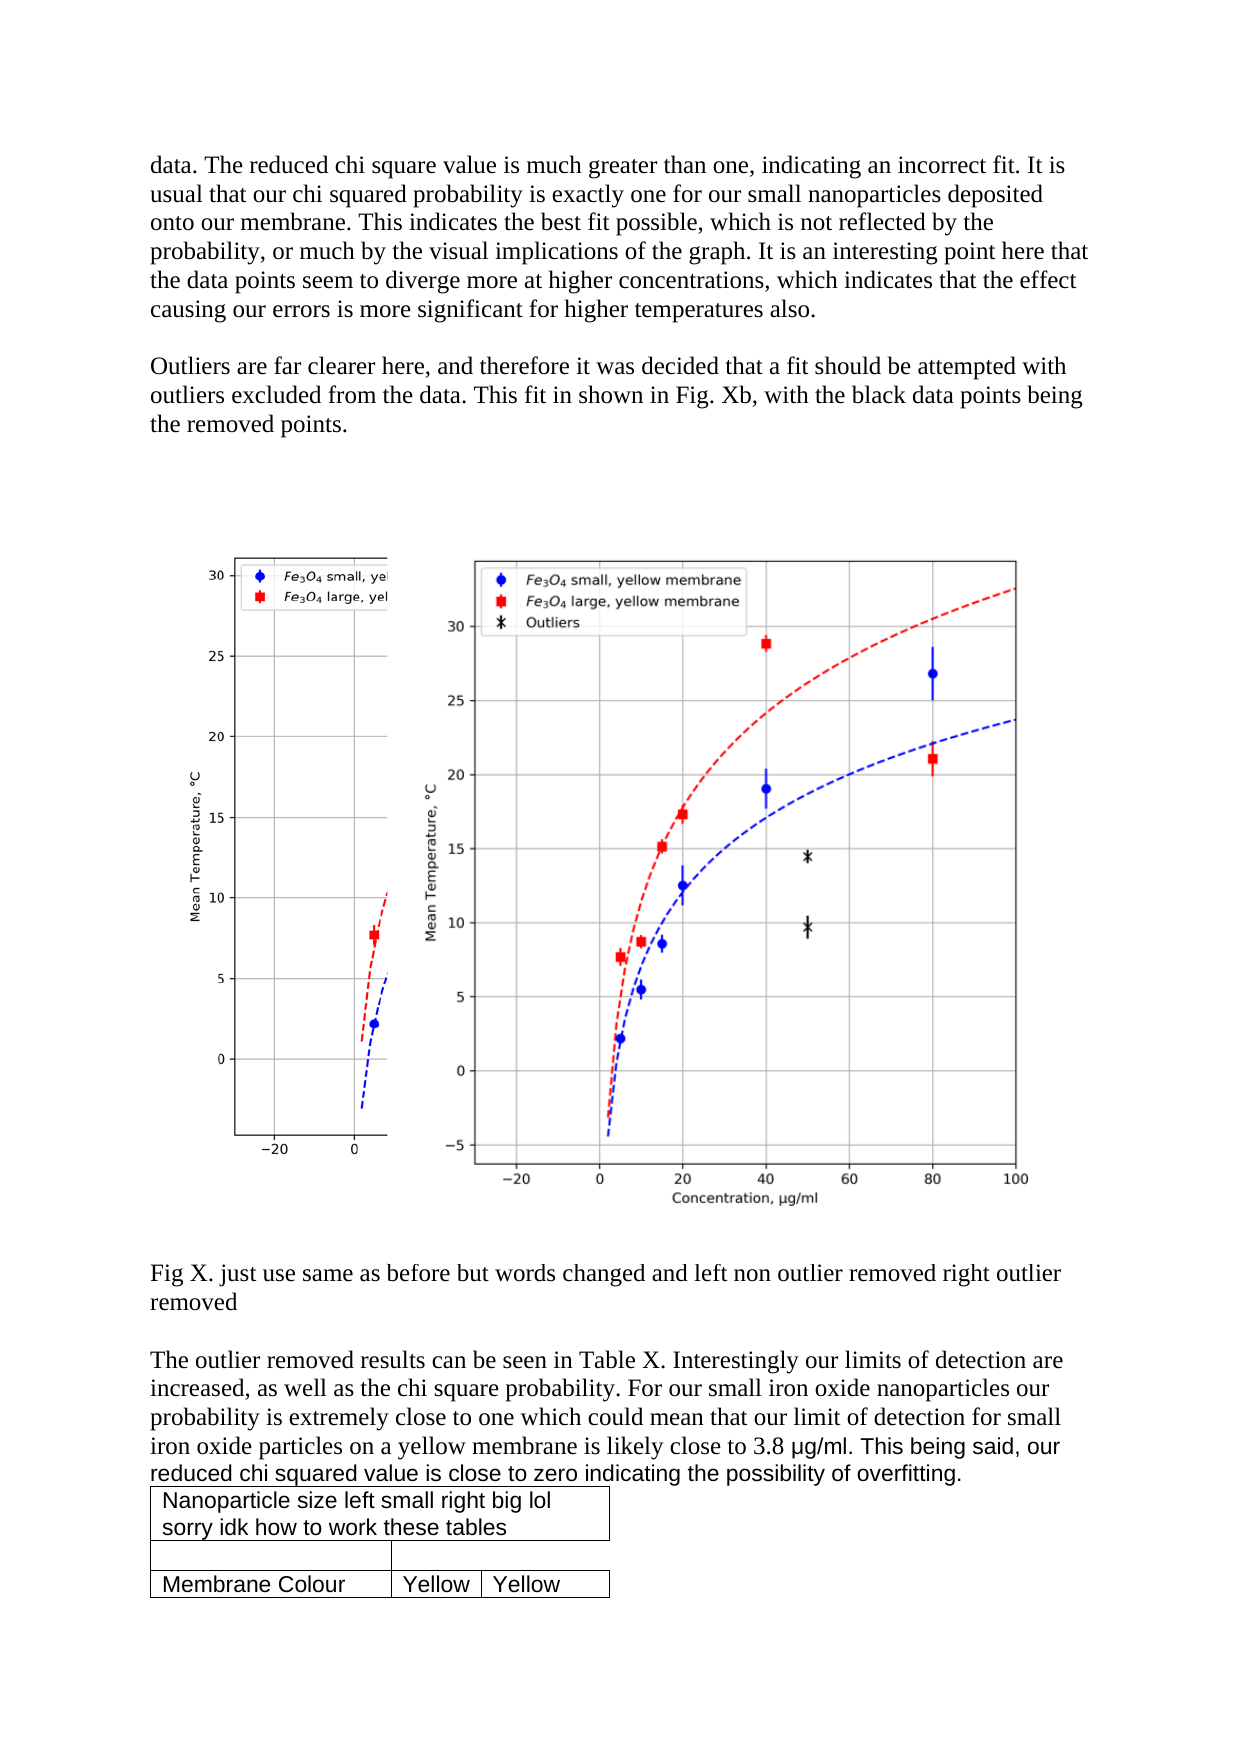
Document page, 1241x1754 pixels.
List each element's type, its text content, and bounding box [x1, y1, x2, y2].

text Outliers are far clearer here, and therefore it was decided that a fit should be attempted with outliers excluded from the data. This fit in shown in Fig. Xb, with the black data points being the removed points. [150, 351, 1090, 437]
table_header Nanoparticle size left small right big lol sorry idk how to work these tables [151, 1487, 609, 1540]
table_cell [151, 1541, 391, 1569]
text Fig X. just use same as before but words changed and left non outlier removed right outlier removed [150, 1258, 1090, 1316]
table_cell Yellow [482, 1571, 609, 1597]
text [150, 150, 1090, 322]
table_cell Yellow [392, 1571, 481, 1597]
table_cell Membrane Colour [151, 1571, 391, 1597]
text The outlier removed results can be seen in Table X. Interestingly our limits of detection are increased, as well as the chi square probability. For our small iron oxide nanoparticles our probability is extremely close to one which could mean that our limit of detection for small iron oxide particles on a yellow membrane is likely close to 3.8 μg/ml. This being said, our reduced chi squared value is close to zero indicating the possibility of overfitting. [150, 1345, 1090, 1486]
picture [150, 465, 1086, 1264]
